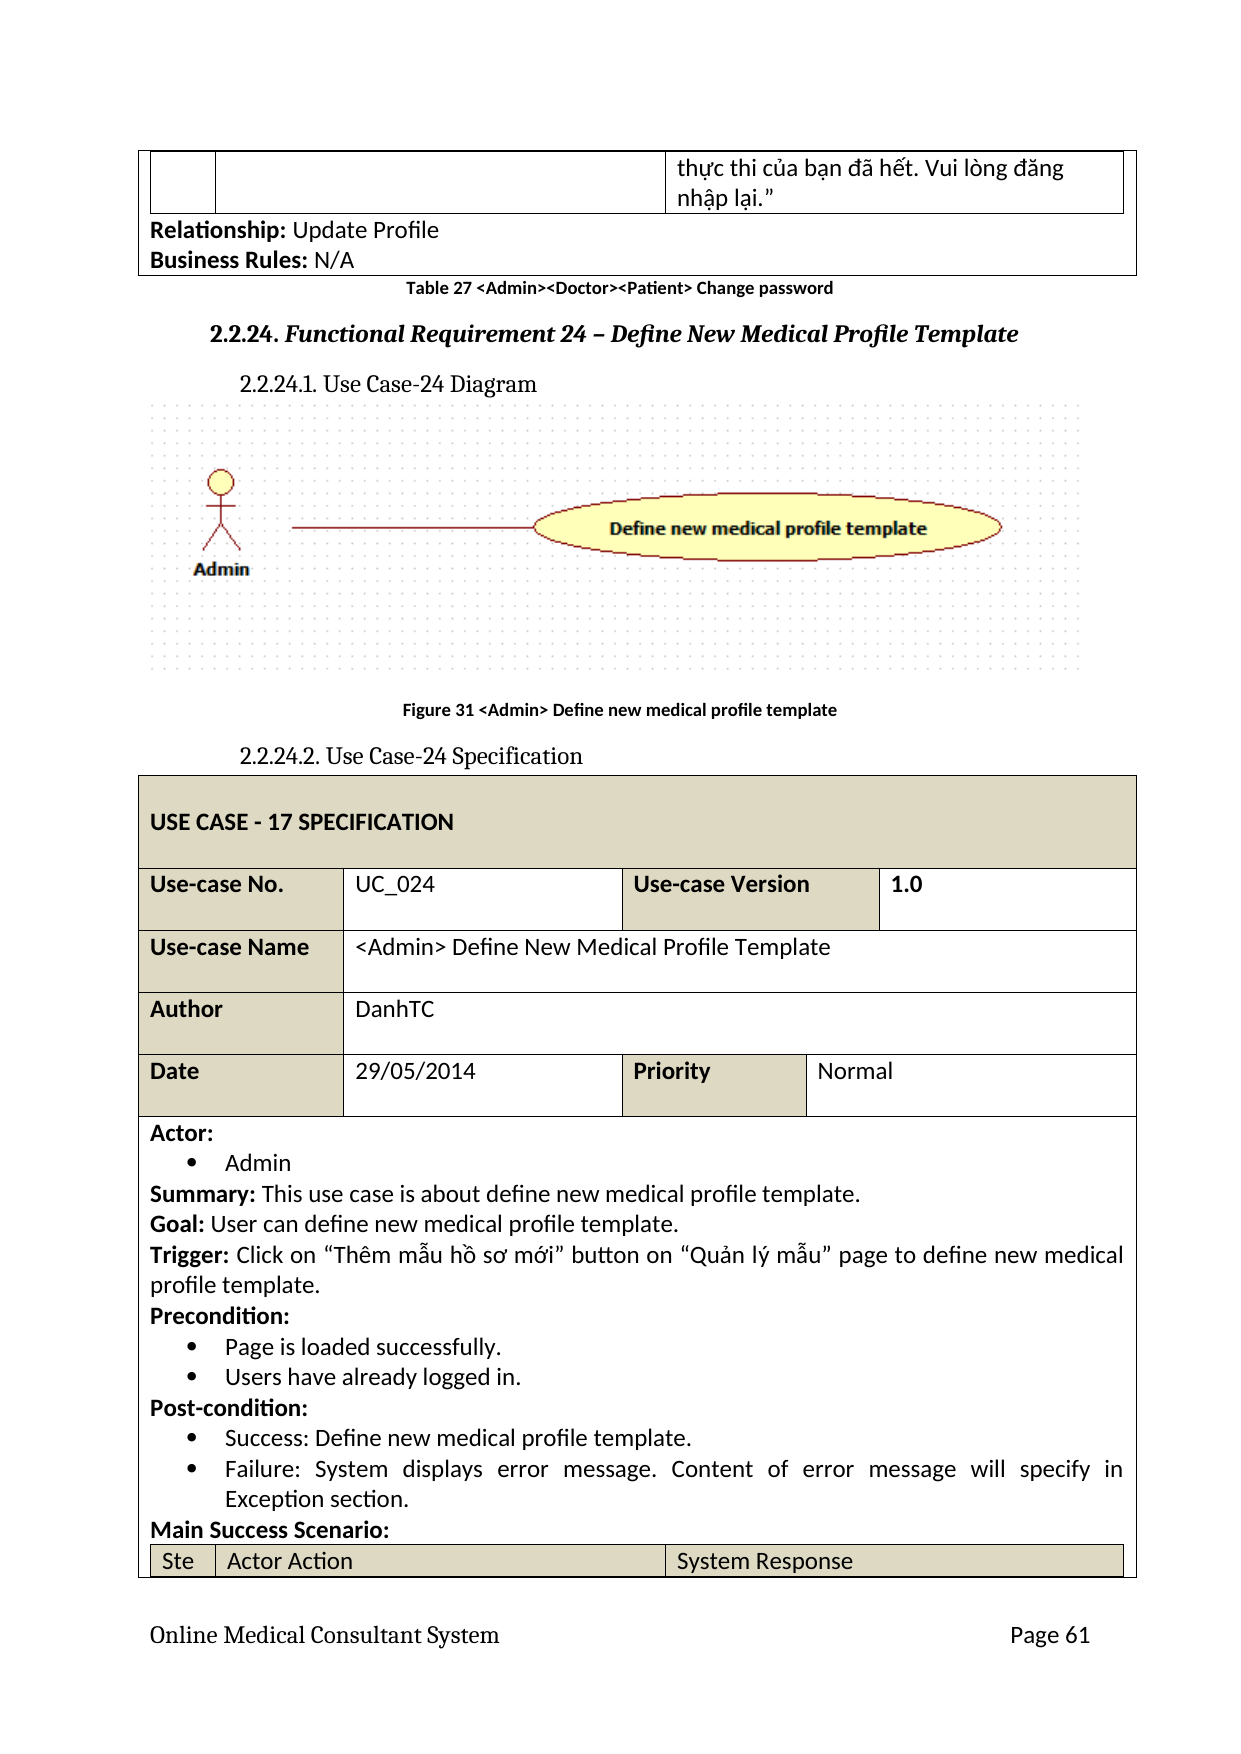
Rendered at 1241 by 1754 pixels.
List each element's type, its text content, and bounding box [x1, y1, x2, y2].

table_header USE CASE - 17 SPECIFICATION [139, 776, 1136, 868]
table_cell Use-case No. [139, 869, 343, 930]
text Table 27 <Admin><Doctor><Patient> Change password [150, 276, 1090, 299]
table_cell UC_024 [344, 869, 622, 930]
table_cell Normal [807, 1055, 1136, 1116]
picture [150, 402, 1089, 673]
table_cell Author [139, 993, 343, 1054]
text Figure 31 <Admin> Define new medical profile template [150, 698, 1090, 721]
table_cell 29/05/2014 [344, 1055, 622, 1116]
table_cell Date [139, 1055, 343, 1116]
table_cell DanhTC [344, 993, 1136, 1054]
subtitle Functional Requirement 24 – Define New Medical Profile Template [210, 320, 1090, 349]
table_cell Use-case Name [139, 931, 343, 992]
table_cell Use-case Version [623, 869, 879, 930]
table_cell Priority [623, 1055, 806, 1116]
table_cell 1.0 [880, 869, 1136, 930]
table_cell <Admin> Define New Medical Profile Template [344, 931, 1136, 992]
subtitle Use Case-24 Specification [225, 742, 1090, 771]
subtitle Use Case-24 Diagram [225, 369, 1090, 398]
